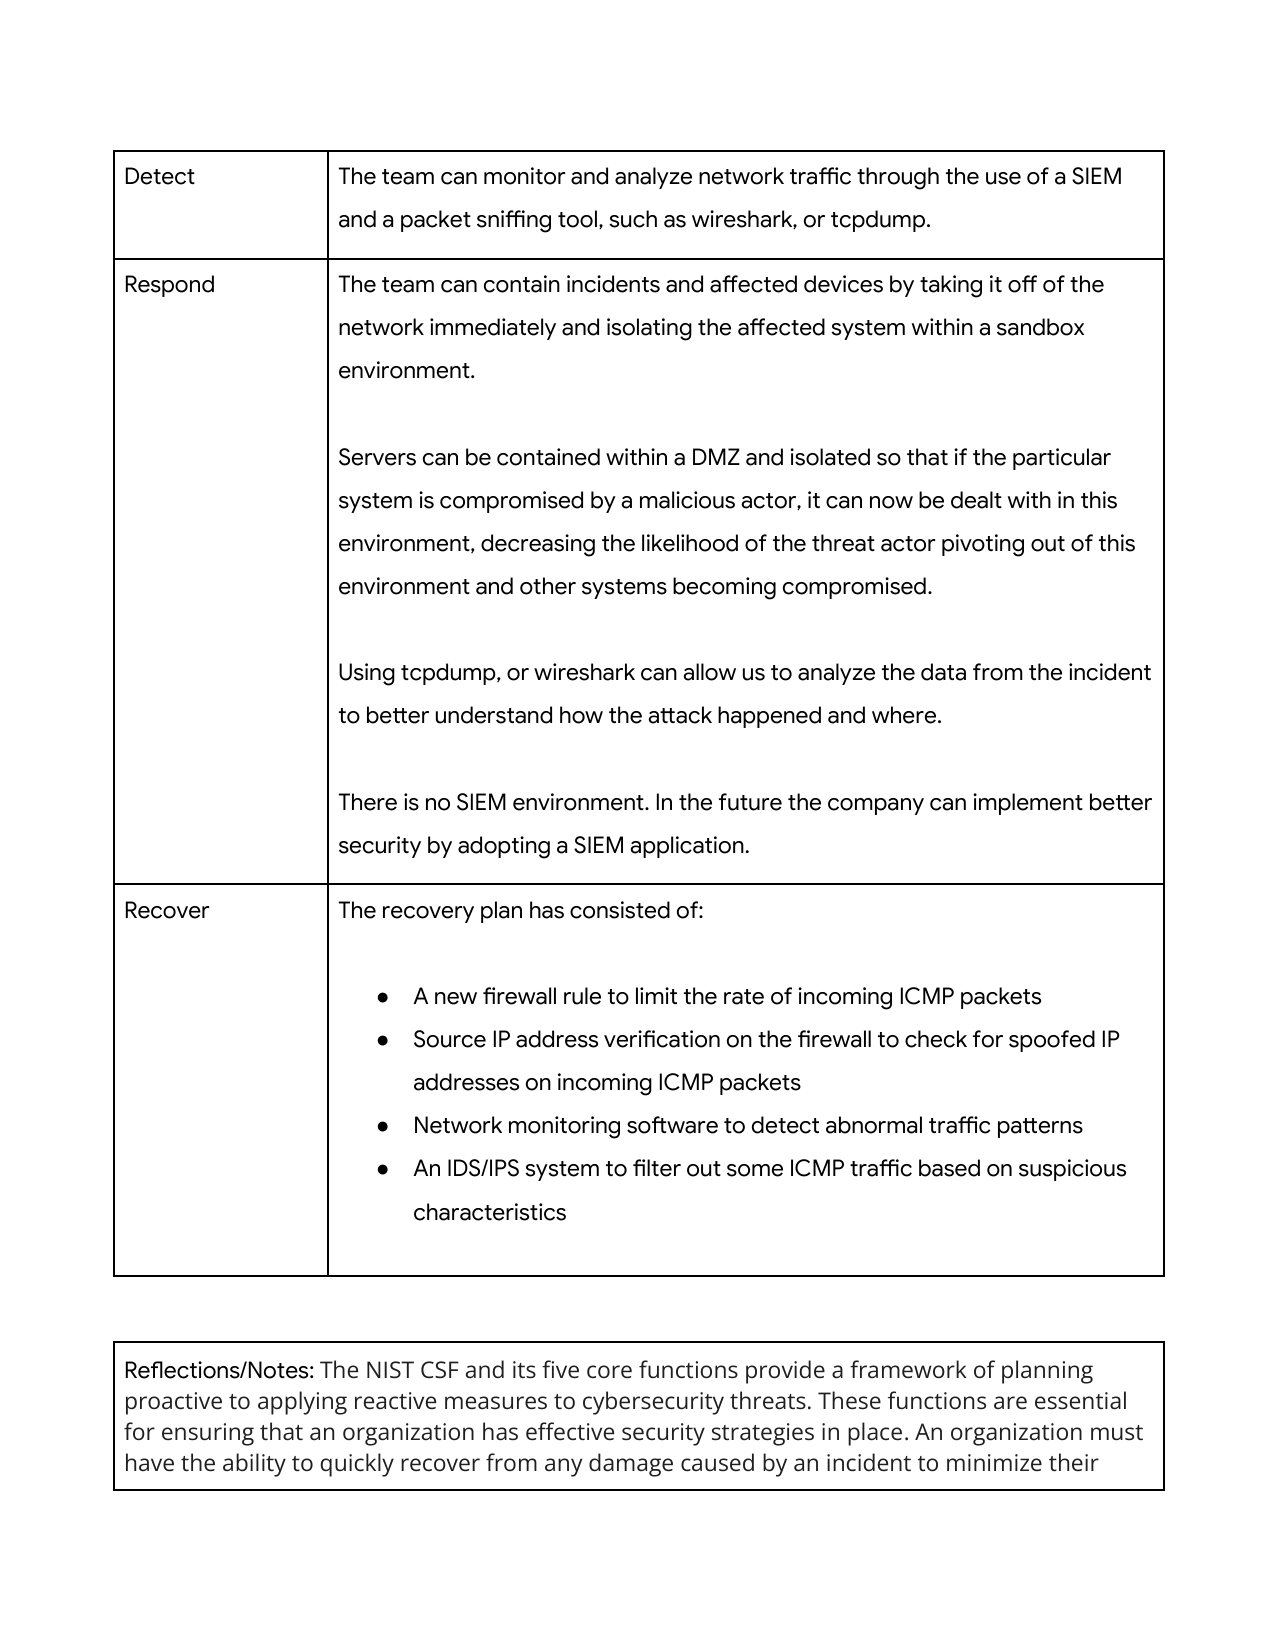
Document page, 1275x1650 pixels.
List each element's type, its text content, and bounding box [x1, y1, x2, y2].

table_cell Recover [115, 885, 327, 1275]
table_cell The team can contain incidents and affected devices by taking it off of the network immediately and isolating the affected system within a sandbox environment. Servers can be contained within a DMZ and isolated so that if the particular system is compromised by a malicious actor, it can now be dealt with in this environment, decreasing the likelihood of the threat actor pivoting out of this environment and other systems becoming compromised. Using tcpdump, or wireshark can allow us to analyze the data from the incident to better understand how the attack happened and where. There is no SIEM environment. In the future the company can implement better security by adopting a SIEM application. [329, 260, 1163, 883]
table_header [115, 1343, 1163, 1489]
table_cell Detect [115, 152, 327, 258]
table_cell Respond [115, 260, 327, 883]
table_cell The team can monitor and analyze network traffic through the use of a SIEM and a packet sniffing tool, such as wireshark, or tcpdump. [329, 152, 1163, 258]
table_cell The recovery plan has consisted of: A new firewall rule to limit the rate of incoming ICMP packets Source IP address verification on the firewall to check for spoofed IP addresses on incoming ICMP packets Network monitoring software to detect abnormal traffic patterns An IDS/IPS system to filter out some ICMP traffic based on suspicious characteristics [329, 885, 1163, 1275]
